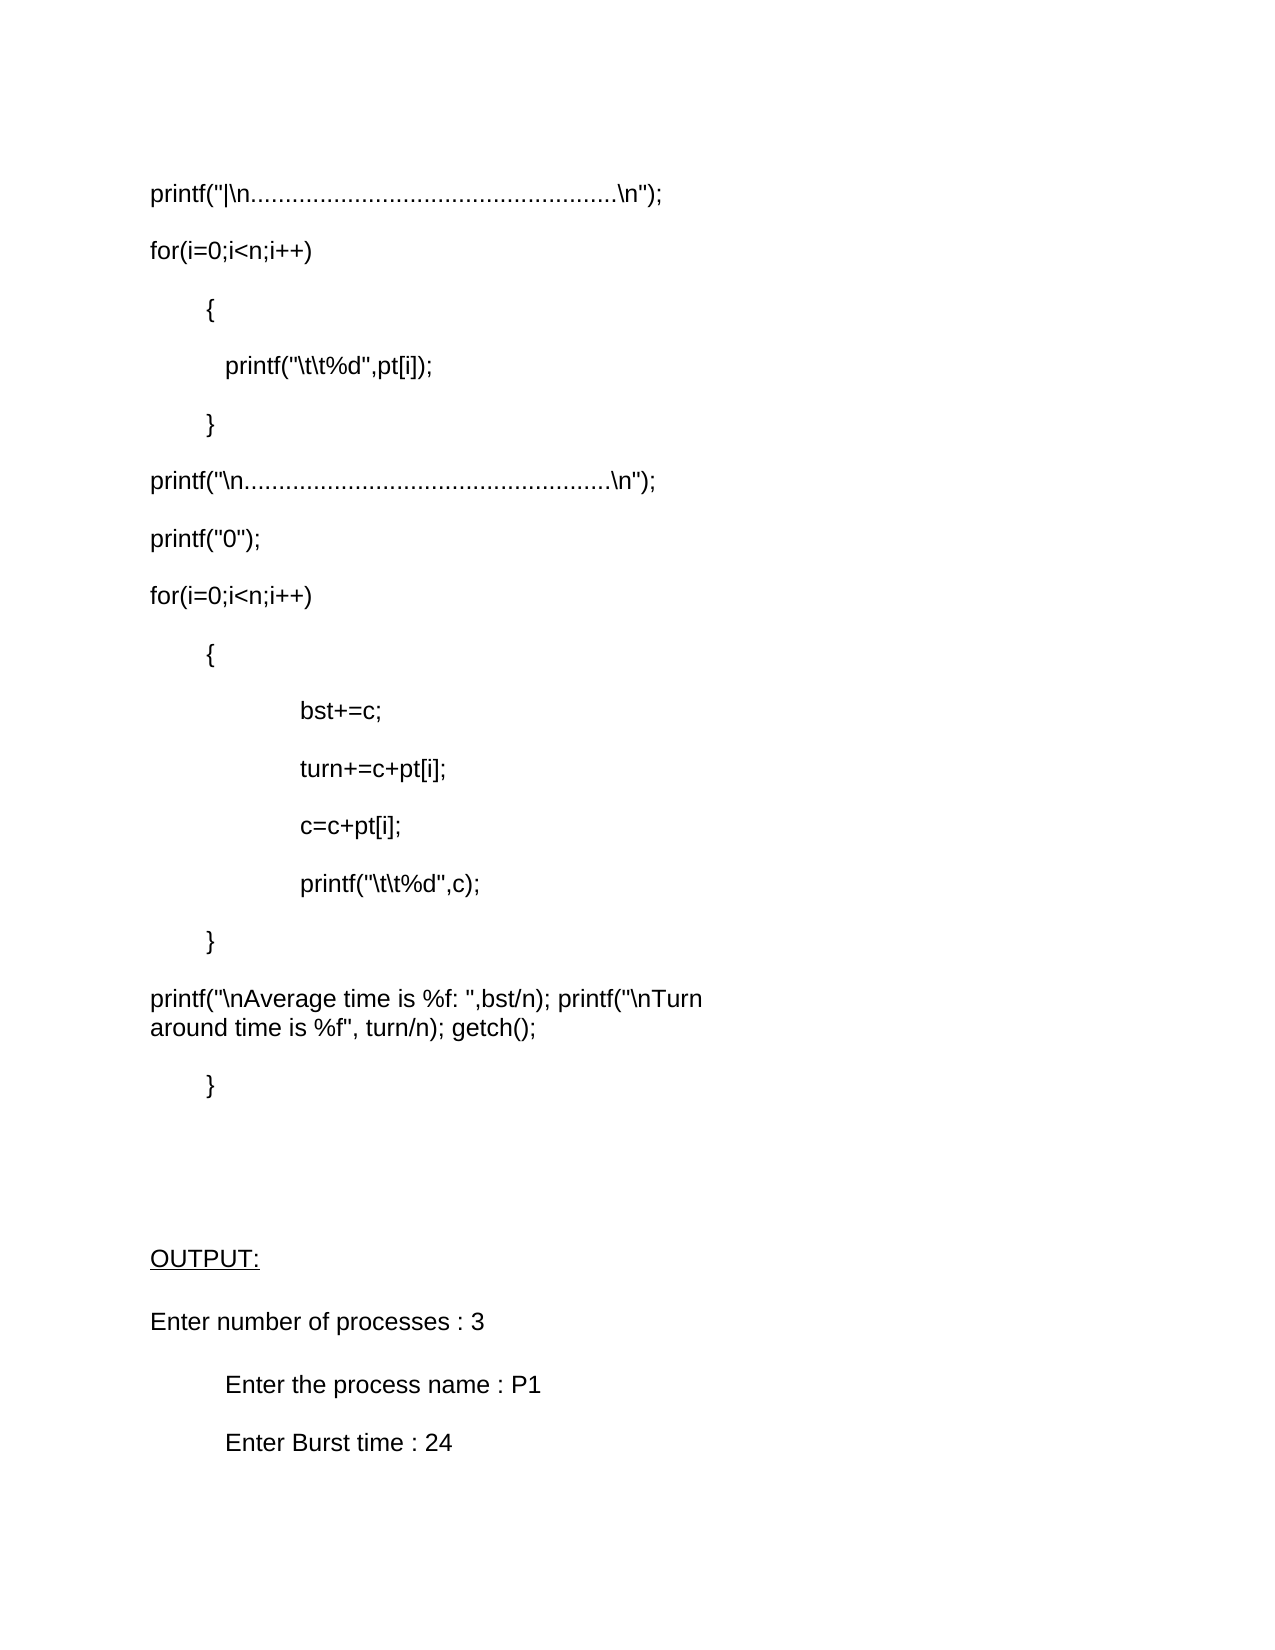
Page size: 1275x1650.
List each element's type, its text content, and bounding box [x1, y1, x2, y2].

text } [206, 926, 1125, 955]
text bst+=c; [300, 696, 1125, 725]
text printf("\t\t%d",pt[i]); [225, 351, 1125, 380]
text c=c+pt[i]; [300, 811, 1125, 840]
text for(i=0;i<n;i++) [150, 581, 1125, 610]
text printf("\t\t%d",c); [300, 869, 1125, 897]
text for(i=0;i<n;i++) [150, 236, 1125, 265]
text } [206, 409, 1125, 437]
text { [206, 294, 1125, 322]
text Enter number of processes : 3 [150, 1307, 1125, 1336]
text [150, 466, 1125, 495]
text printf("0"); [150, 524, 1125, 552]
text Enter Burst time : 24 [225, 1428, 1125, 1456]
text printf("|\n.....................................................\n"); [150, 179, 1125, 207]
text { [206, 639, 1125, 667]
text OUTPUT: [150, 1244, 1125, 1272]
text turn+=c+pt[i]; [300, 754, 1125, 782]
text printf("\nAverage time is %f: ",bst/n); printf("\nTurn around time is %f", turn/n); getch(); [150, 984, 752, 1041]
text } [206, 1070, 1125, 1099]
text Enter the process name : P1 [225, 1370, 1125, 1399]
